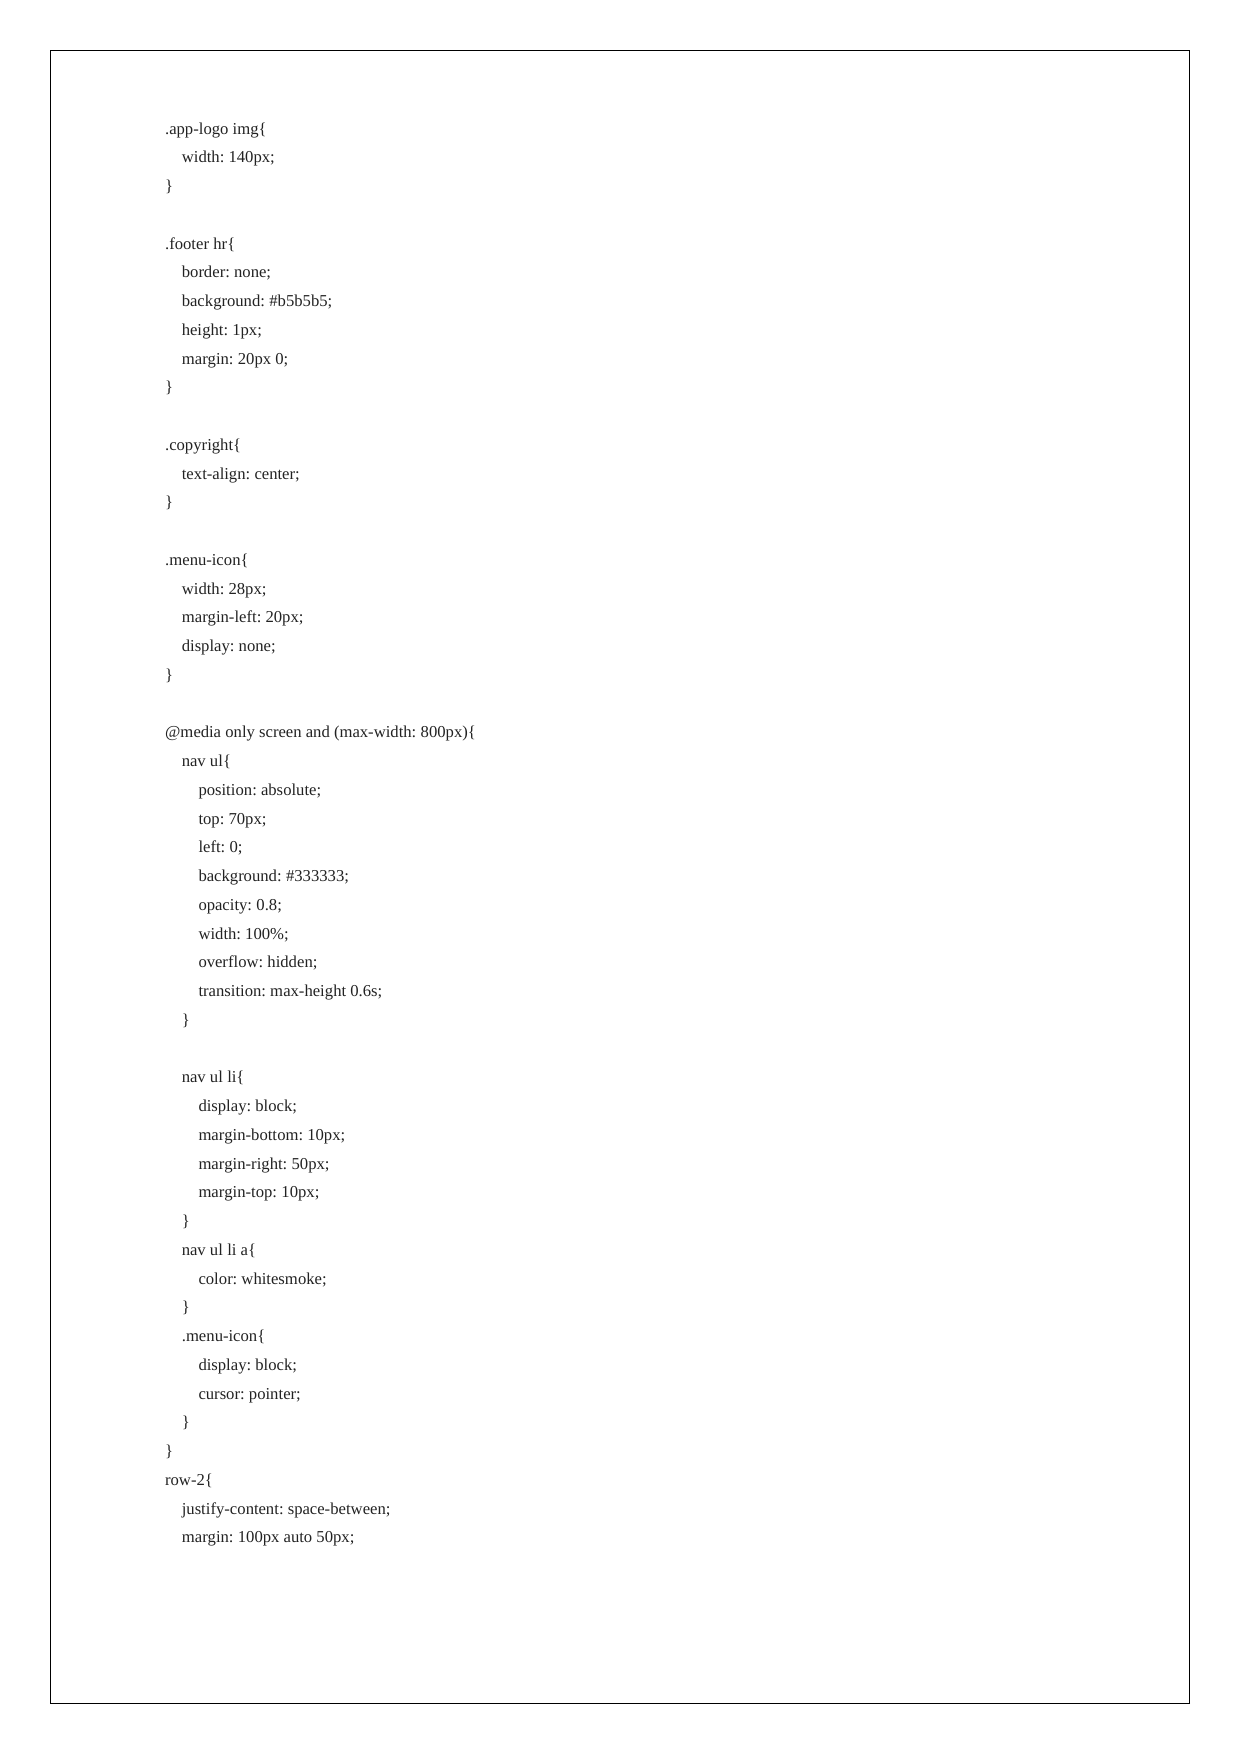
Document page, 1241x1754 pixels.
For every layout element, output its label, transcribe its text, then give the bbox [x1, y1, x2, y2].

text width: 100%; [165, 923, 1120, 943]
text margin-left: 20px; [165, 607, 1120, 626]
text nav ul{ [165, 751, 1120, 770]
text overflow: hidden; [165, 952, 1120, 971]
text row-2{ [165, 1470, 1120, 1489]
text transition: max-height 0.6s; [165, 981, 1120, 1000]
text .copyright{ [165, 435, 1120, 454]
text .menu-icon{ [165, 550, 1120, 569]
text background: #333333; [165, 866, 1120, 885]
text } [165, 176, 1120, 195]
text width: 140px; [165, 147, 1120, 166]
text } [165, 1010, 1120, 1029]
text justify-content: space-between; [165, 1498, 1120, 1518]
text nav ul li{ [165, 1067, 1120, 1086]
text } [165, 492, 1120, 511]
text } [165, 1211, 1120, 1230]
text display: block; [165, 1096, 1120, 1115]
text margin-right: 50px; [165, 1153, 1120, 1173]
text width: 28px; [165, 578, 1120, 598]
text margin-bottom: 10px; [165, 1125, 1120, 1144]
text margin: 100px auto 50px; [165, 1527, 1120, 1546]
text nav ul li a{ [165, 1240, 1120, 1259]
text left: 0; [165, 837, 1120, 856]
text color: whitesmoke; [165, 1268, 1120, 1288]
text .menu-icon{ [165, 1326, 1120, 1345]
text height: 1px; [165, 320, 1120, 339]
text top: 70px; [165, 808, 1120, 828]
text .app-logo img{ [165, 118, 1120, 138]
text } [165, 665, 1120, 684]
text } [165, 1297, 1120, 1316]
text .footer hr{ [165, 233, 1120, 253]
text margin-top: 10px; [165, 1182, 1120, 1201]
text } [165, 1412, 1120, 1431]
text } [165, 377, 1120, 396]
text text-align: center; [165, 463, 1120, 483]
text margin: 20px 0; [165, 348, 1120, 368]
text display: block; [165, 1355, 1120, 1374]
text cursor: pointer; [165, 1383, 1120, 1403]
text } [165, 1441, 1120, 1460]
text background: #b5b5b5; [165, 291, 1120, 310]
text display: none; [165, 636, 1120, 655]
text opacity: 0.8; [165, 895, 1120, 914]
text @media only screen and (max-width: 800px){ [165, 722, 1120, 741]
text position: absolute; [165, 780, 1120, 799]
text border: none; [165, 262, 1120, 281]
